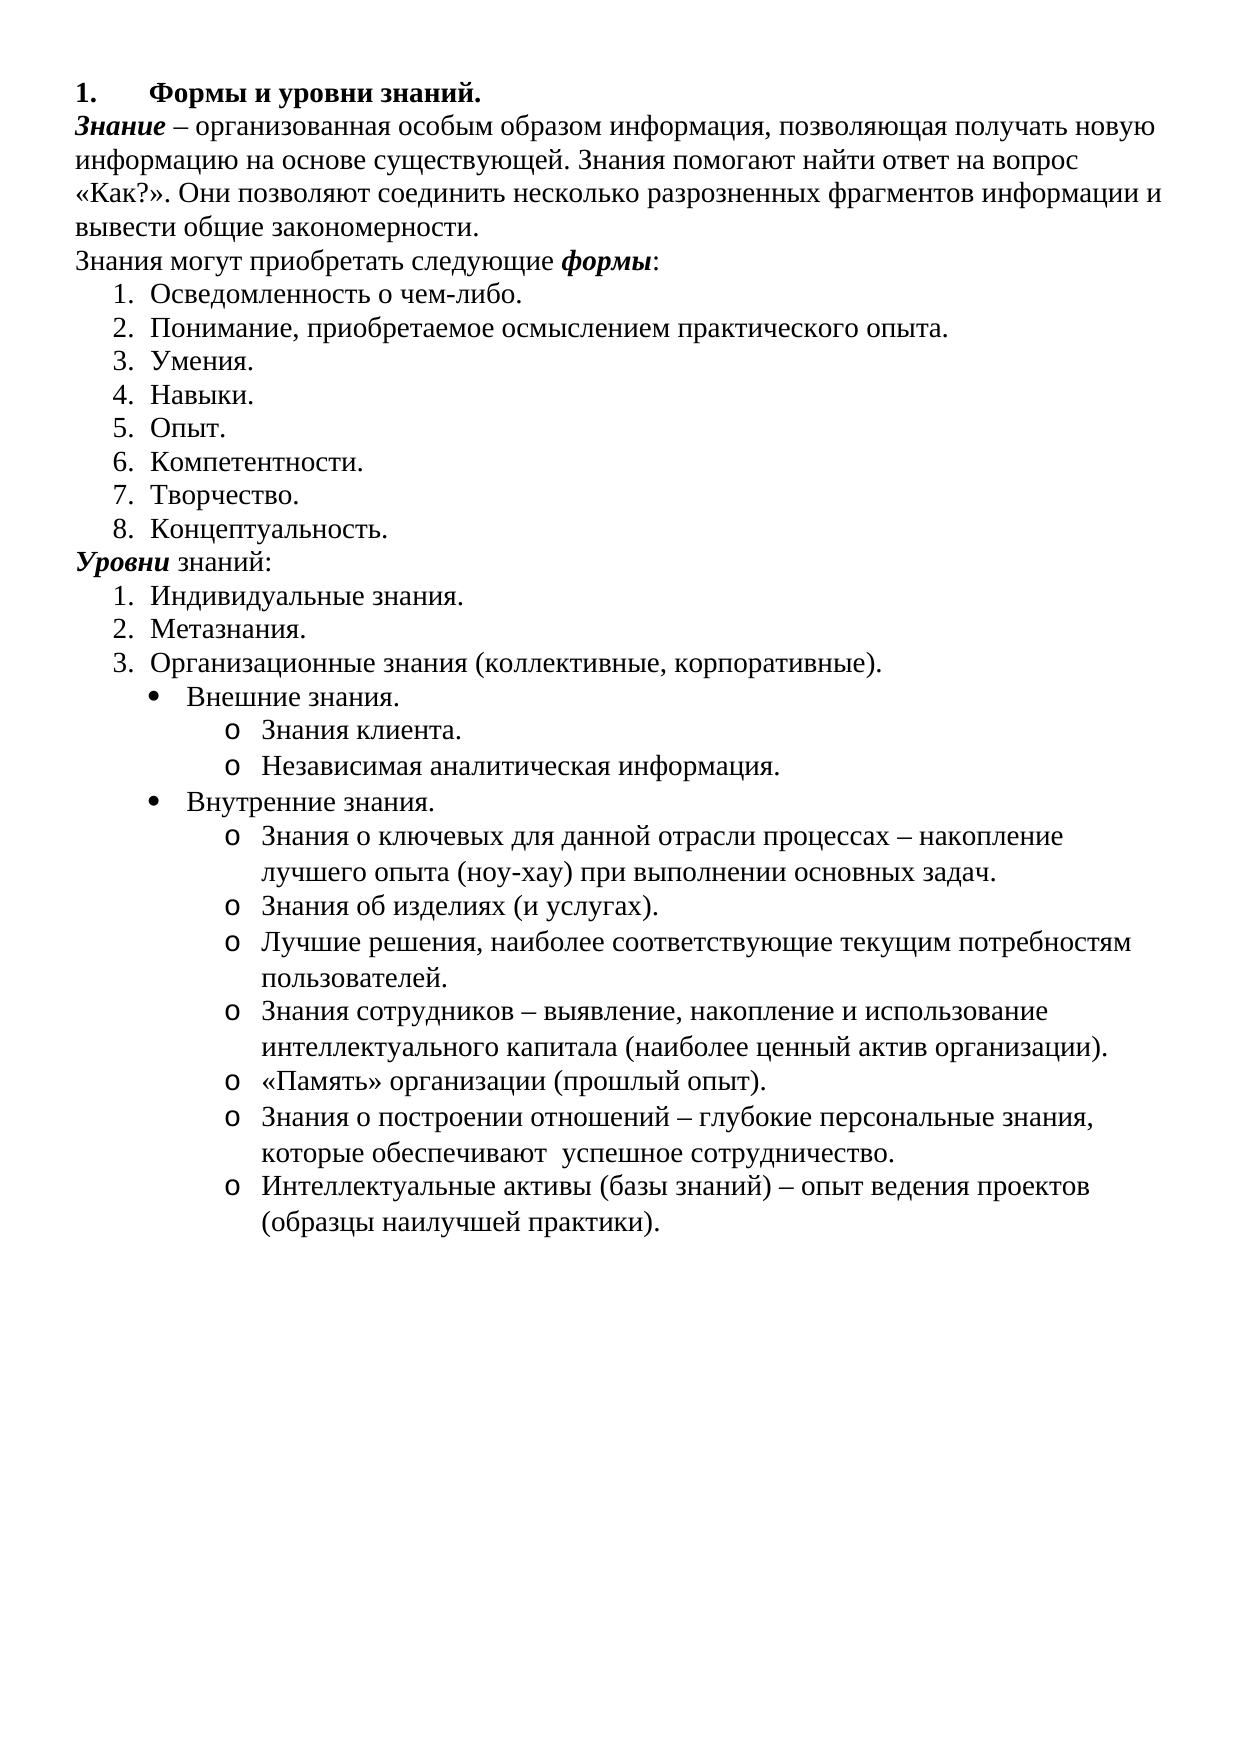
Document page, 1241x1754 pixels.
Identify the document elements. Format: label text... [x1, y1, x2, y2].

list Творчество. [112, 477, 1165, 511]
list Знания о построении отношений – глубокие персональные знания, которые обеспечивают успешное сотрудничество. [224, 1099, 1165, 1168]
list Осведомленность о чем-либо. [112, 276, 1165, 310]
text Знание – организованная особым образом информация, позволяющая получать новую информацию на основе существующей. Знания помогают найти ответ на вопрос «Как?». Они позволяют соединить несколько разрозненных фрагментов информации и вывести общие закономерности. [75, 108, 1165, 243]
list Знания о ключевых для данной отрасли процессах – накопление лучшего опыта (ноу-хау) при выполнении основных задач. [224, 818, 1165, 888]
text Уровни знаний: [75, 544, 1165, 578]
list «Память» организации (прошлый опыт). [224, 1063, 1165, 1099]
list Независимая аналитическая информация. [224, 748, 1165, 784]
list Концептуальность. [112, 511, 1165, 544]
list Опыт. [112, 410, 1165, 444]
list Понимание, приобретаемое осмыслением практического опыта. [112, 310, 1165, 343]
list Умения. [112, 343, 1165, 377]
text Знания могут приобретать следующие формы: [75, 243, 1165, 276]
list Метазнания. [112, 612, 1165, 645]
list Лучшие решения, наиболее соответствующие текущим потребностям пользователей. [224, 924, 1165, 993]
list Навыки. [112, 377, 1165, 410]
list Знания об изделиях (и услугах). [224, 888, 1165, 924]
list Компетентности. [112, 444, 1165, 477]
list Внутренние знания. [149, 784, 1165, 818]
list Знания клиента. [224, 712, 1165, 748]
list Внешние знания. [149, 679, 1165, 712]
list Формы и уровни знаний. [75, 75, 1165, 108]
list Интеллектуальные активы (базы знаний) – опыт ведения проектов (образцы наилучшей практики). [224, 1168, 1165, 1238]
list Знания сотрудников – выявление, накопление и использование интеллектуального капитала (наиболее ценный актив организации). [224, 993, 1165, 1063]
list Организационные знания (коллективные, корпоративные). [112, 645, 1165, 679]
list Индивидуальные знания. [112, 578, 1165, 612]
